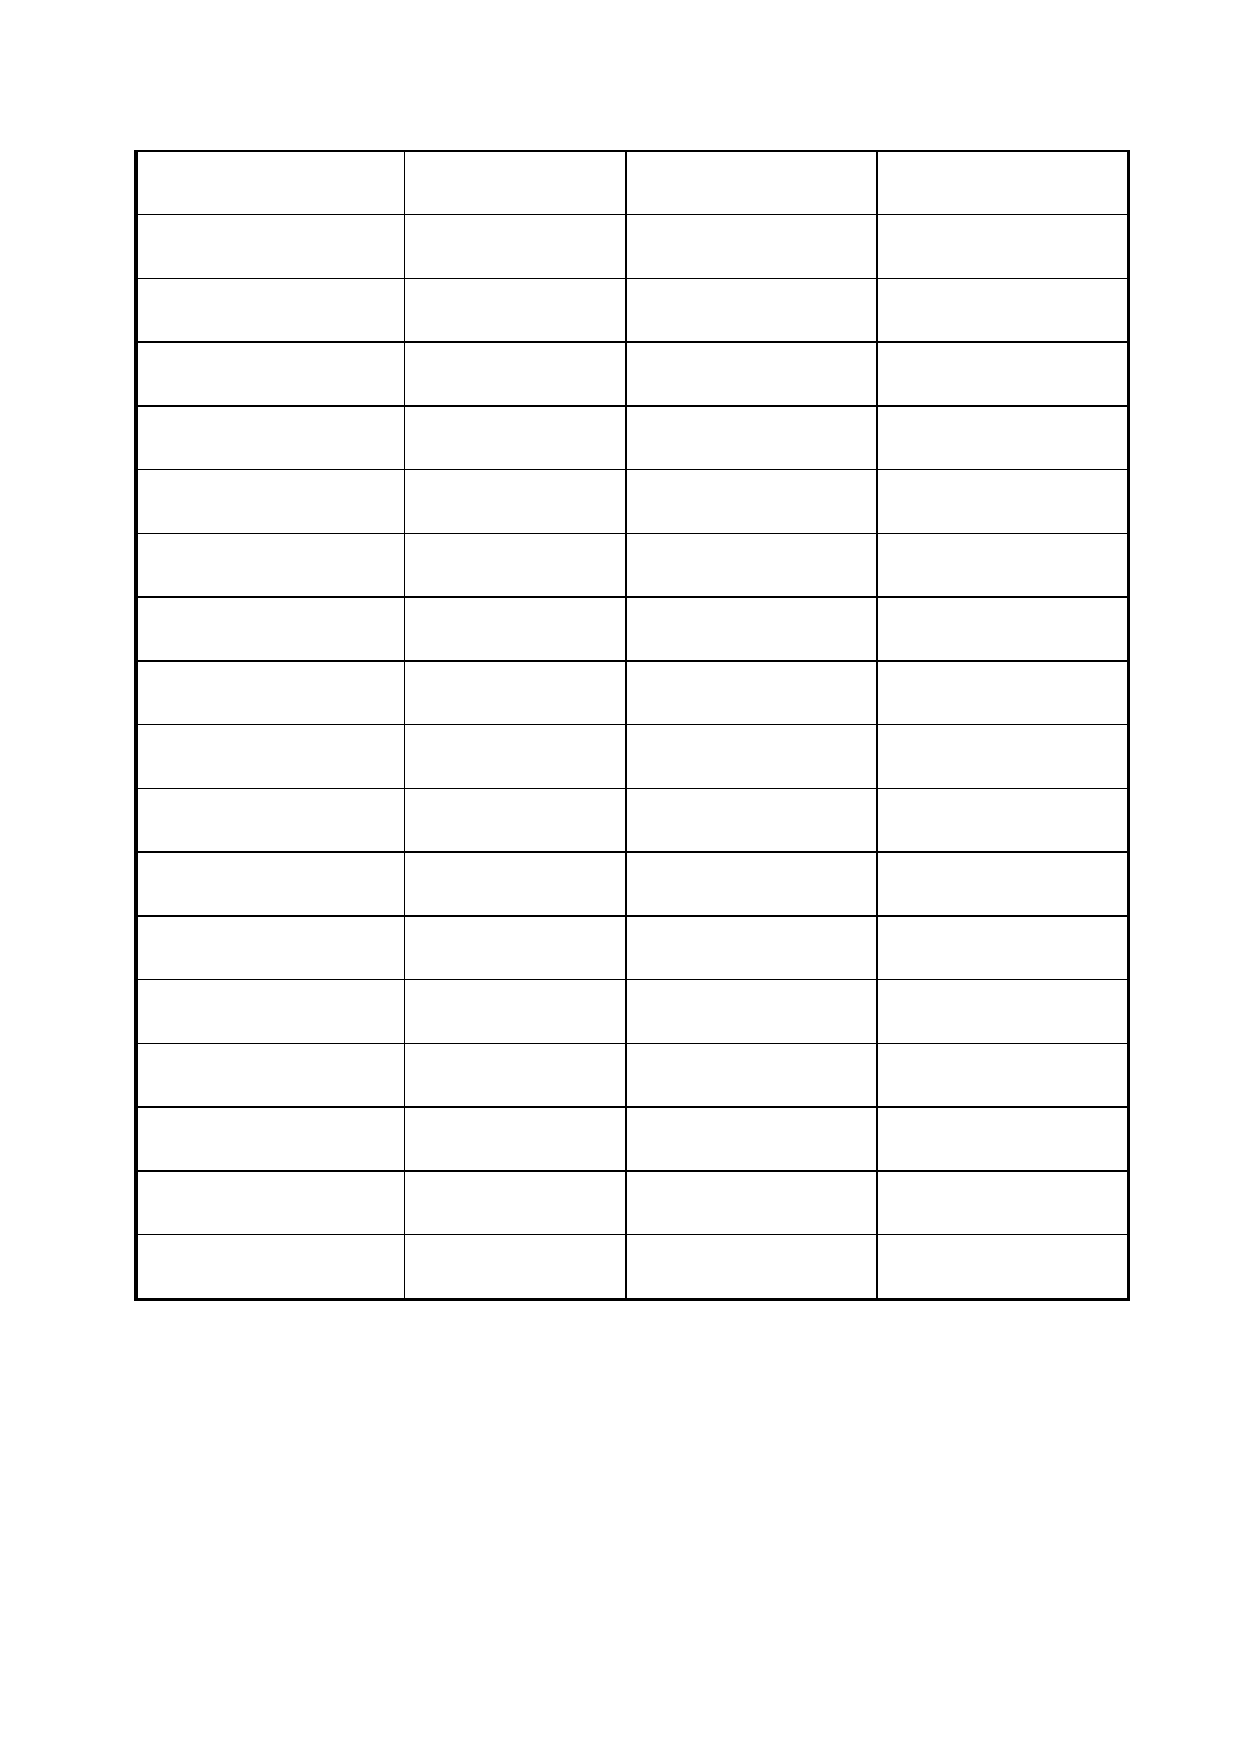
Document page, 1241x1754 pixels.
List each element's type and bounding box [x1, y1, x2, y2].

table_cell [138, 152, 404, 214]
table_cell [405, 407, 625, 469]
table_cell [138, 980, 404, 1042]
table_cell [627, 1172, 876, 1234]
table_cell [138, 853, 404, 915]
table_cell [627, 853, 876, 915]
table_cell [138, 534, 404, 596]
table_cell [627, 725, 876, 787]
table_cell [878, 1172, 1127, 1234]
table_cell [627, 662, 876, 724]
table_cell [878, 279, 1127, 341]
table_cell [138, 279, 404, 341]
table_cell [627, 917, 876, 979]
table_cell [405, 534, 625, 596]
table_cell [405, 917, 625, 979]
table_cell [627, 1108, 876, 1170]
table_cell [405, 1235, 625, 1297]
table_cell [138, 917, 404, 979]
table_cell [627, 980, 876, 1042]
table_cell [878, 343, 1127, 405]
table_cell [627, 598, 876, 660]
table_cell [405, 343, 625, 405]
table_cell [405, 279, 625, 341]
table_cell [878, 789, 1127, 851]
table_cell [138, 470, 404, 532]
table_cell [627, 215, 876, 277]
table_cell [405, 662, 625, 724]
table_cell [878, 1044, 1127, 1106]
table_cell [878, 853, 1127, 915]
table_cell [138, 1172, 404, 1234]
table_cell [878, 215, 1127, 277]
table_cell [138, 407, 404, 469]
table_cell [878, 662, 1127, 724]
table_cell [138, 662, 404, 724]
table_cell [878, 980, 1127, 1042]
table_cell [878, 917, 1127, 979]
table_cell [878, 725, 1127, 787]
table_cell [138, 215, 404, 277]
table_cell [627, 1044, 876, 1106]
table_cell [138, 1108, 404, 1170]
table_cell [627, 343, 876, 405]
table_cell [405, 853, 625, 915]
table_cell [405, 1108, 625, 1170]
table_cell [405, 725, 625, 787]
table_cell [138, 343, 404, 405]
table_cell [627, 1235, 876, 1297]
table_cell [627, 279, 876, 341]
table_cell [627, 534, 876, 596]
table_cell [405, 470, 625, 532]
table_cell [138, 1044, 404, 1106]
table_cell [138, 725, 404, 787]
table_cell [405, 215, 625, 277]
table_cell [878, 1235, 1127, 1297]
table_cell [138, 1235, 404, 1297]
table_cell [405, 598, 625, 660]
table_cell [878, 407, 1127, 469]
table_cell [878, 598, 1127, 660]
table_cell [405, 789, 625, 851]
table_cell [878, 534, 1127, 596]
table_cell [138, 789, 404, 851]
table_cell [405, 1172, 625, 1234]
table_cell [878, 152, 1127, 214]
table_cell [138, 598, 404, 660]
table_cell [878, 1108, 1127, 1170]
table_cell [627, 470, 876, 532]
table_cell [627, 789, 876, 851]
table_cell [627, 152, 876, 214]
table_cell [405, 152, 625, 214]
table_cell [878, 470, 1127, 532]
table_cell [627, 407, 876, 469]
table_cell [405, 1044, 625, 1106]
table_cell [405, 980, 625, 1042]
